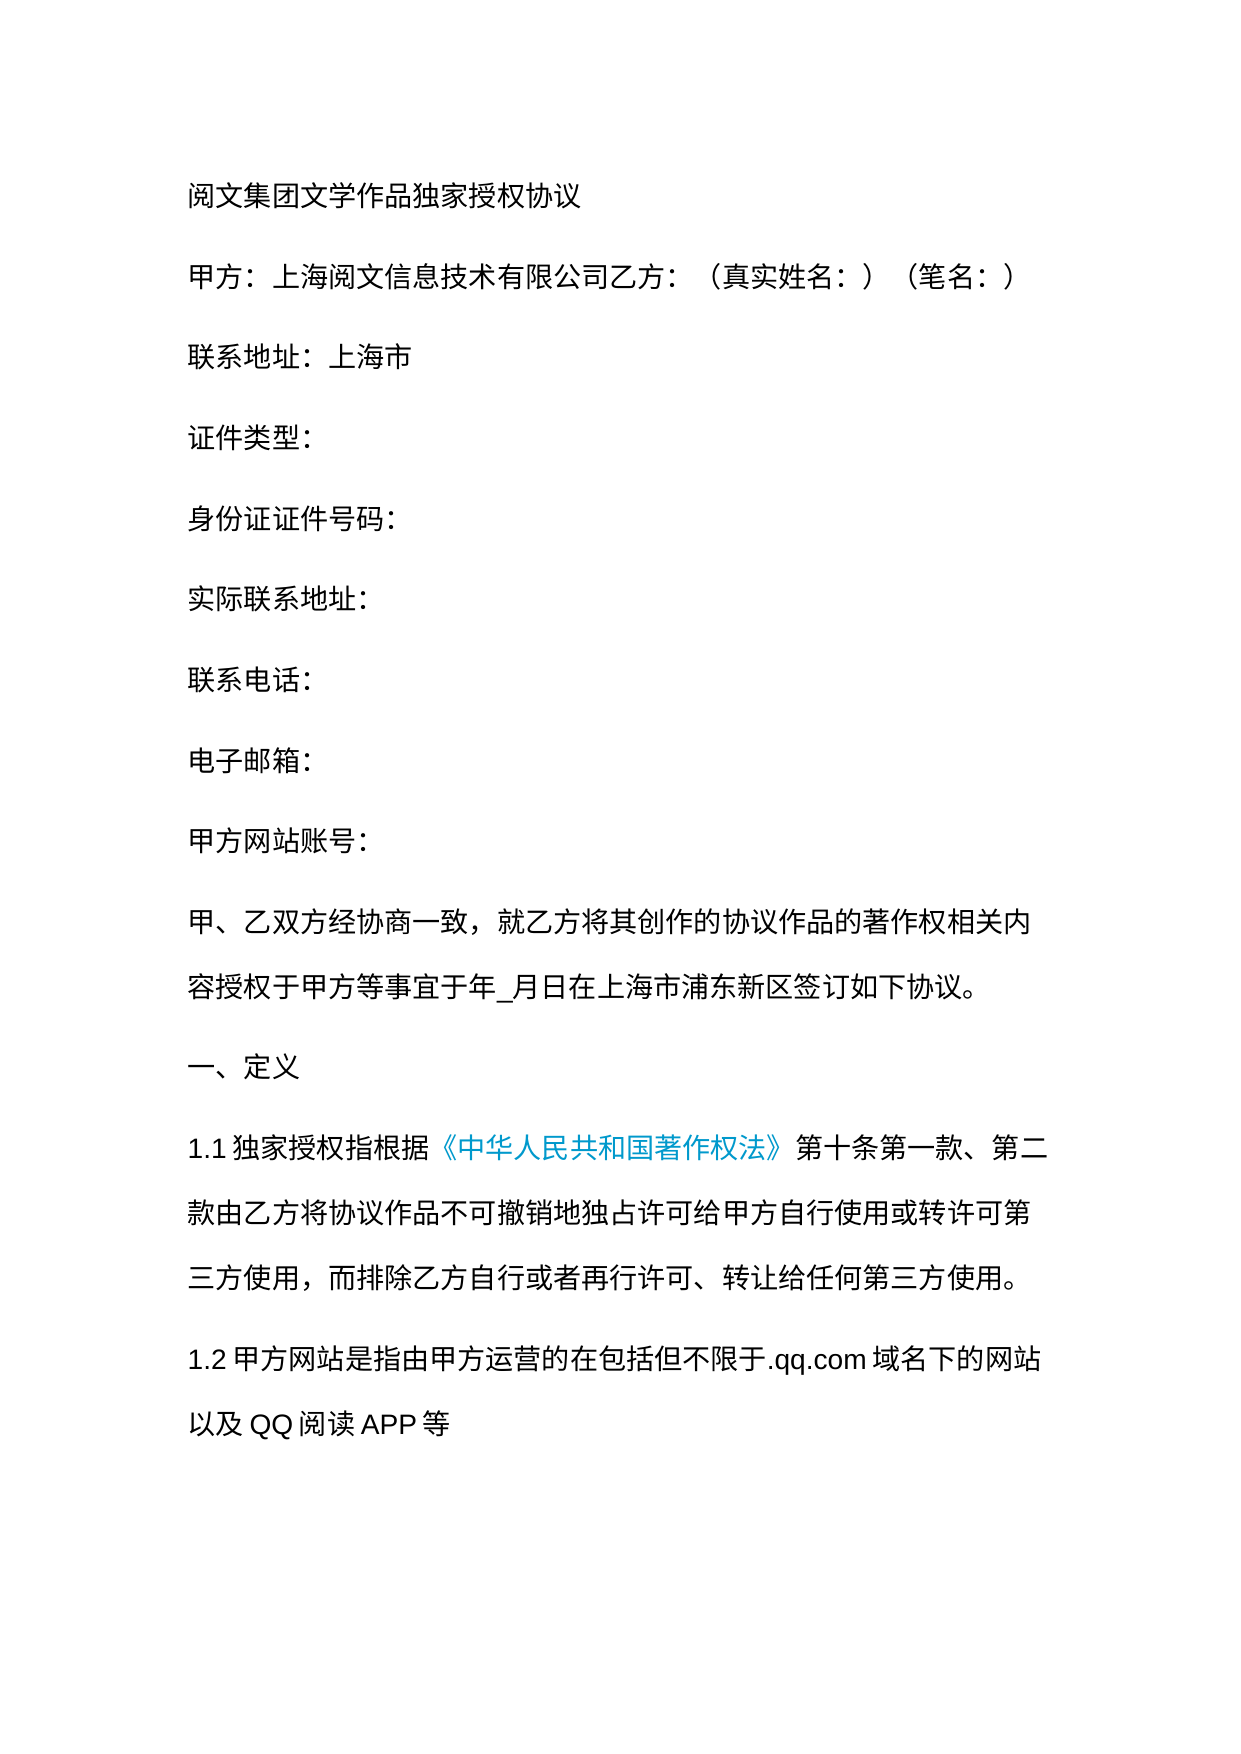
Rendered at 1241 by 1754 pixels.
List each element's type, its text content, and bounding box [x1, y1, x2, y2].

text 阅文集团文学作品独家授权协议 [187, 162, 1053, 227]
text 1.2甲方网站是指由甲方运营的在包括但不限于.qq.com域名下的网站以及QQ阅读APP等 [187, 1324, 1053, 1454]
text 证件类型： [187, 404, 1053, 469]
text 电子邮箱： [187, 726, 1053, 791]
text 甲、乙双方经协商一致，就乙方将其创作的协议作品的著作权相关内容授权于甲方等事宜于年_月日在上海市浦东新区签订如下协议。 [187, 888, 1053, 1018]
text 实际联系地址： [187, 565, 1053, 630]
text 甲方网站账号： [187, 807, 1053, 872]
text 联系电话： [187, 646, 1053, 711]
text 1.1独家授权指根据《中华人民共和国著作权法》第十条第一款、第二款由乙方将协议作品不可撤销地独占许可给甲方自行使用或转许可第三方使用，而排除乙方自行或者再行许可、转让给任何第三方使用。 [187, 1114, 1053, 1309]
text 身份证证件号码： [187, 484, 1053, 549]
text 一、定义 [187, 1033, 1053, 1098]
text 甲方：上海阅文信息技术有限公司乙方：（真实姓名：）（笔名：） [187, 243, 1053, 308]
text 联系地址：上海市 [187, 323, 1053, 388]
